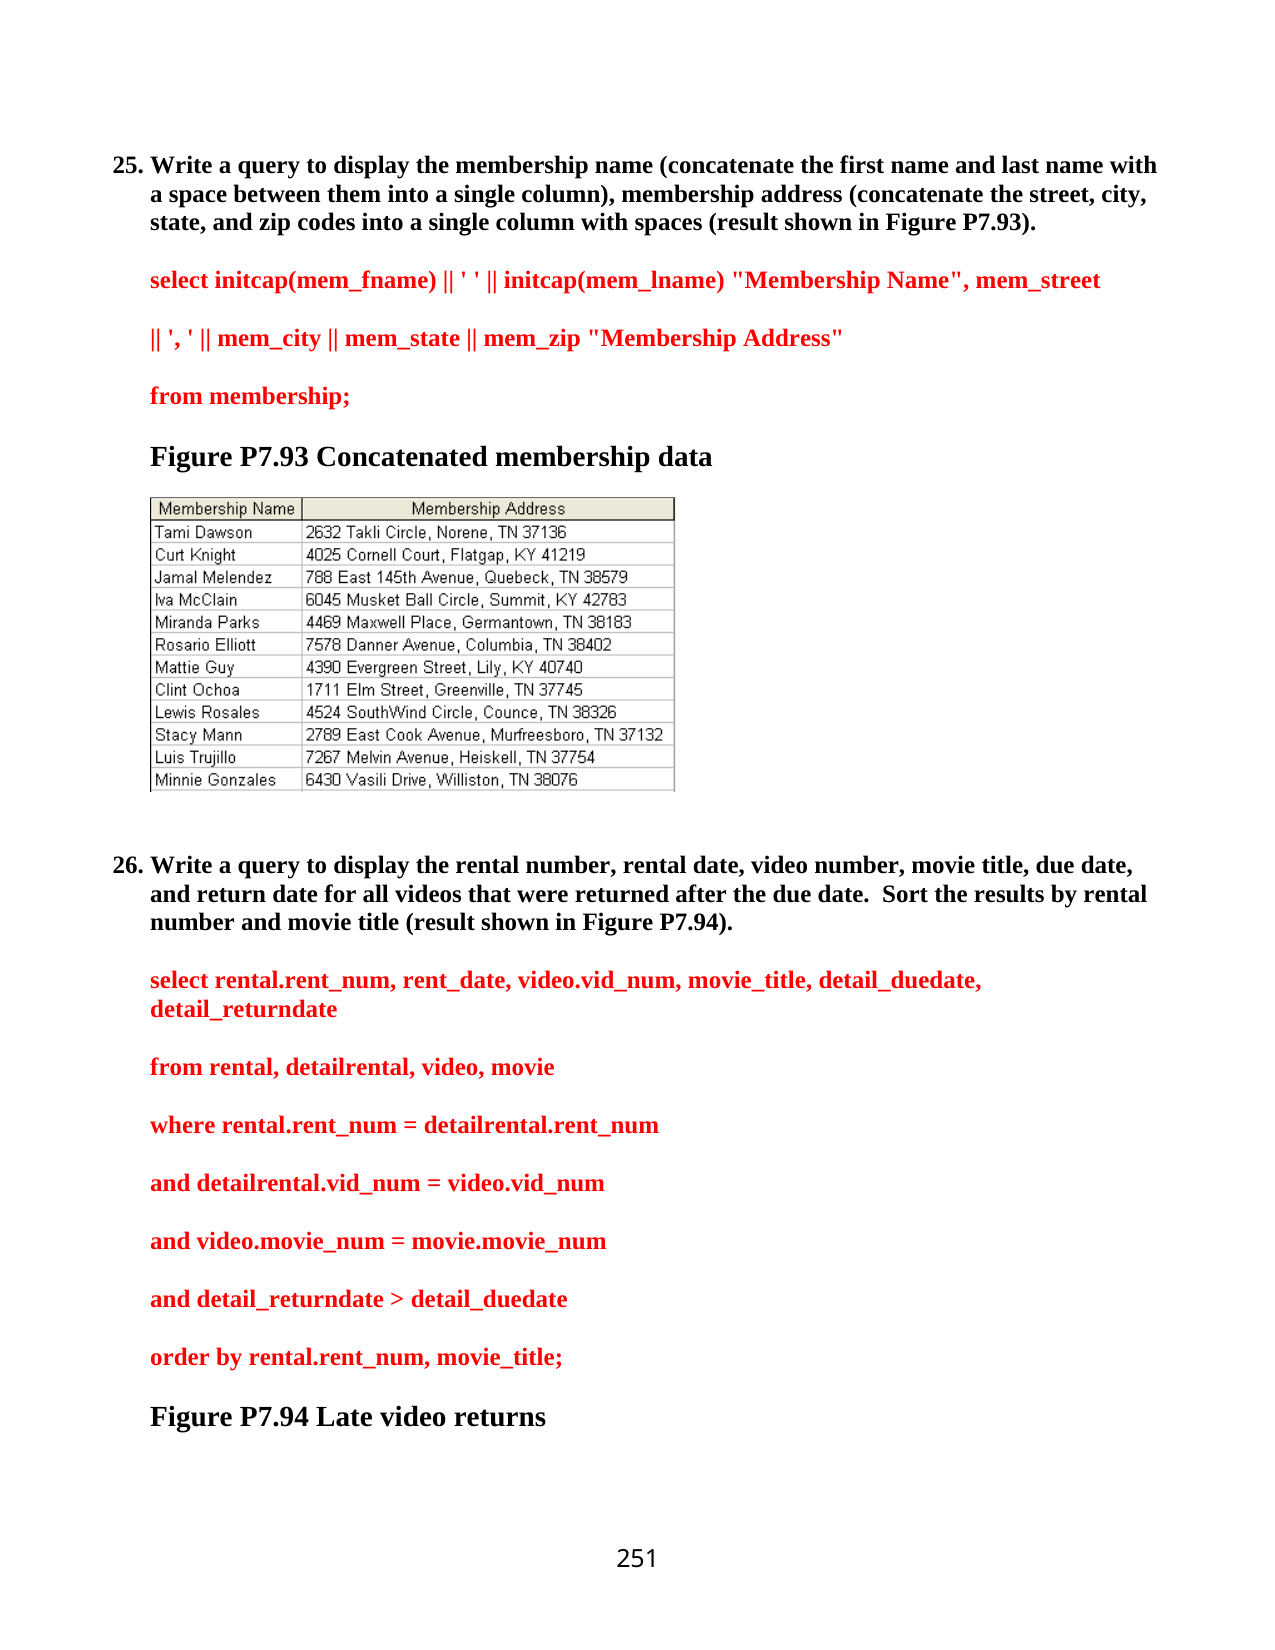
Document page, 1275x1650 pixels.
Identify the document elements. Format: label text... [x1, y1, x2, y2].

list select rental.rent_num, rent_date, video.vid_num, movie_title, detail_duedate, detail_returndate [150, 965, 1162, 1023]
picture [150, 497, 675, 792]
list select initcap(mem_fname) || ' ' || initcap(mem_lname) "Membership Name", mem_street [150, 265, 1162, 294]
list and detail_returndate > detail_duedate [150, 1284, 1162, 1312]
list and detailrental.vid_num = video.vid_num [150, 1168, 1162, 1197]
text Figure P7.94 Late video returns [150, 1399, 1162, 1433]
list || ', ' || mem_city || mem_state || mem_zip "Membership Address" [150, 323, 1162, 352]
list from membership; [150, 381, 1162, 410]
text Figure P7.93 Concatenated membership data [150, 439, 1162, 473]
list where rental.rent_num = detailrental.rent_num [150, 1110, 1162, 1139]
list Write a query to display the membership name (concatenate the first name and last name with a space between them into a single column), membership address (concatenate the street, city, state, and zip codes into a single column with spaces (result shown in Figure P7.93). [112, 150, 1162, 236]
list and video.movie_num = movie.movie_num [150, 1226, 1162, 1254]
list from rental, detailrental, video, movie [150, 1052, 1162, 1081]
list Write a query to display the rental number, rental date, video number, movie title, due date, and return date for all videos that were returned after the due date. Sort the results by rental number and movie title (result shown in Figure P7.94). [112, 850, 1162, 936]
list order by rental.rent_num, movie_title; [150, 1342, 1162, 1370]
